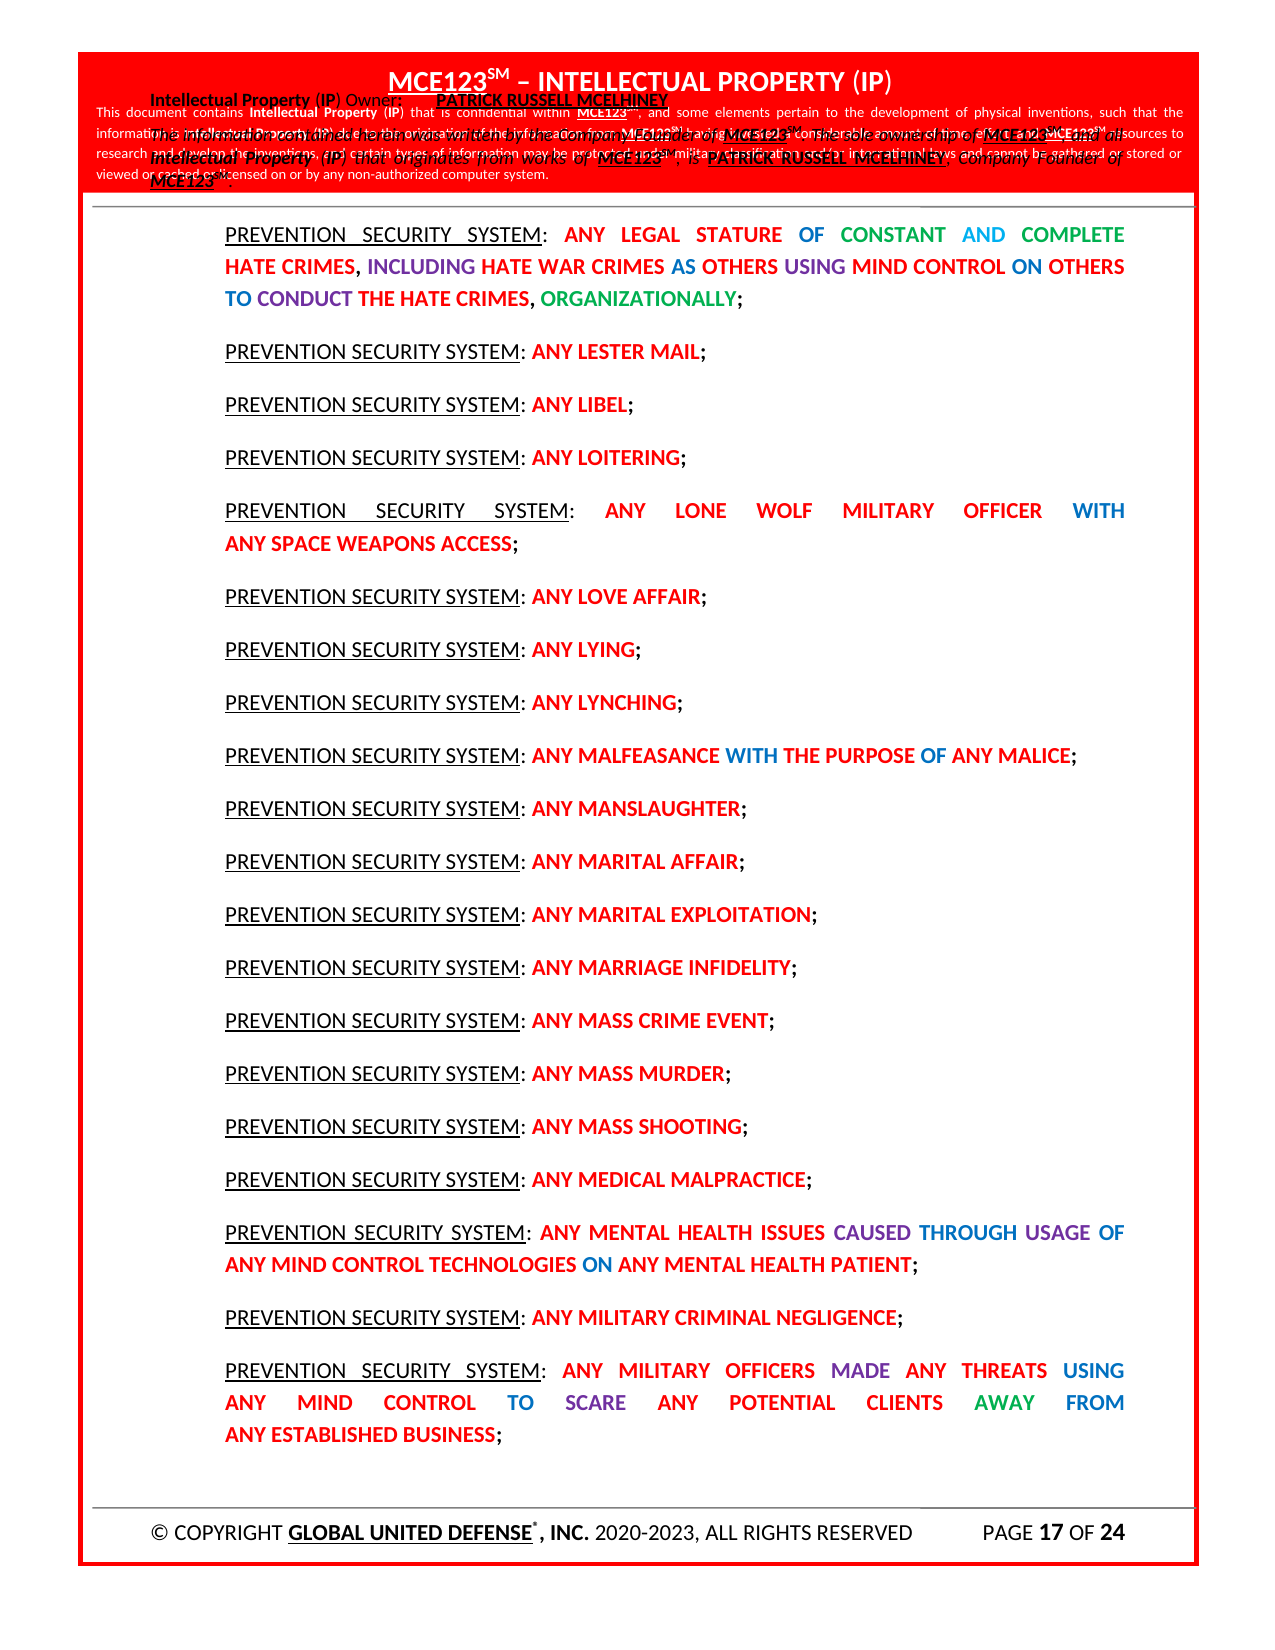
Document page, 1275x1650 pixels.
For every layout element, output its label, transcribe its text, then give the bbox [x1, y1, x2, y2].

text PREVENTION SECURITY SYSTEM: ANY LYING; [225, 635, 1125, 663]
text PREVENTION SECURITY SYSTEM: ANY LOVE AFFAIR; [225, 582, 1125, 610]
text PREVENTION SECURITY SYSTEM: ANY MANSLAUGHTER; [225, 794, 1125, 822]
text PREVENTION SECURITY SYSTEM: ANY MALFEASANCE WITH THE PURPOSE OF ANY MALICE; [225, 741, 1125, 769]
text PREVENTION SECURITY SYSTEM: ANY LOITERING; [225, 443, 1125, 472]
text PREVENTION SECURITY SYSTEM: ANY MILITARY OFFICERS MADE ANY THREATS USING ANY MIND CONTROL TO SCARE ANY POTENTIAL CLIENTS AWAY FROM ANY ESTABLISHED BUSINESS; [225, 1356, 1125, 1449]
text PREVENTION SECURITY SYSTEM: ANY MARITAL AFFAIR; [225, 847, 1125, 875]
text PREVENTION SECURITY SYSTEM: ANY MASS CRIME EVENT; [225, 1006, 1125, 1034]
text PREVENTION SECURITY SYSTEM: ANY LYNCHING; [225, 688, 1125, 716]
text PREVENTION SECURITY SYSTEM: ANY MENTAL HEALTH ISSUES CAUSED THROUGH USAGE OF ANY MIND CONTROL TECHNOLOGIES ON ANY MENTAL HEALTH PATIENT; [225, 1218, 1125, 1278]
text PREVENTION SECURITY SYSTEM: ANY MASS SHOOTING; [225, 1112, 1125, 1140]
text PREVENTION SECURITY SYSTEM: ANY LESTER MAIL; [225, 337, 1125, 366]
text PREVENTION SECURITY SYSTEM: ANY LIBEL; [225, 391, 1125, 418]
text PREVENTION SECURITY SYSTEM: ANY MASS MURDER; [225, 1059, 1125, 1087]
text PREVENTION SECURITY SYSTEM: ANY MARITAL EXPLOITATION; [225, 900, 1125, 928]
text PREVENTION SECURITY SYSTEM: ANY MEDICAL MALPRACTICE; [225, 1165, 1125, 1193]
text PREVENTION SECURITY SYSTEM: ANY MARRIAGE INFIDELITY; [225, 953, 1125, 981]
text PREVENTION SECURITY SYSTEM: ANY LEGAL STATURE OF CONSTANT AND COMPLETE HATE CRIMES, INCLUDING HATE WAR CRIMES AS OTHERS USING MIND CONTROL ON OTHERS TO CONDUCT THE HATE CRIMES, ORGANIZATIONALLY; [225, 220, 1125, 312]
text PREVENTION SECURITY SYSTEM: ANY MILITARY CRIMINAL NEGLIGENCE; [225, 1303, 1125, 1331]
text PREVENTION SECURITY SYSTEM: ANY LONE WOLF MILITARY OFFICER WITH ANY SPACE WEAPONS ACCESS; [225, 497, 1125, 557]
